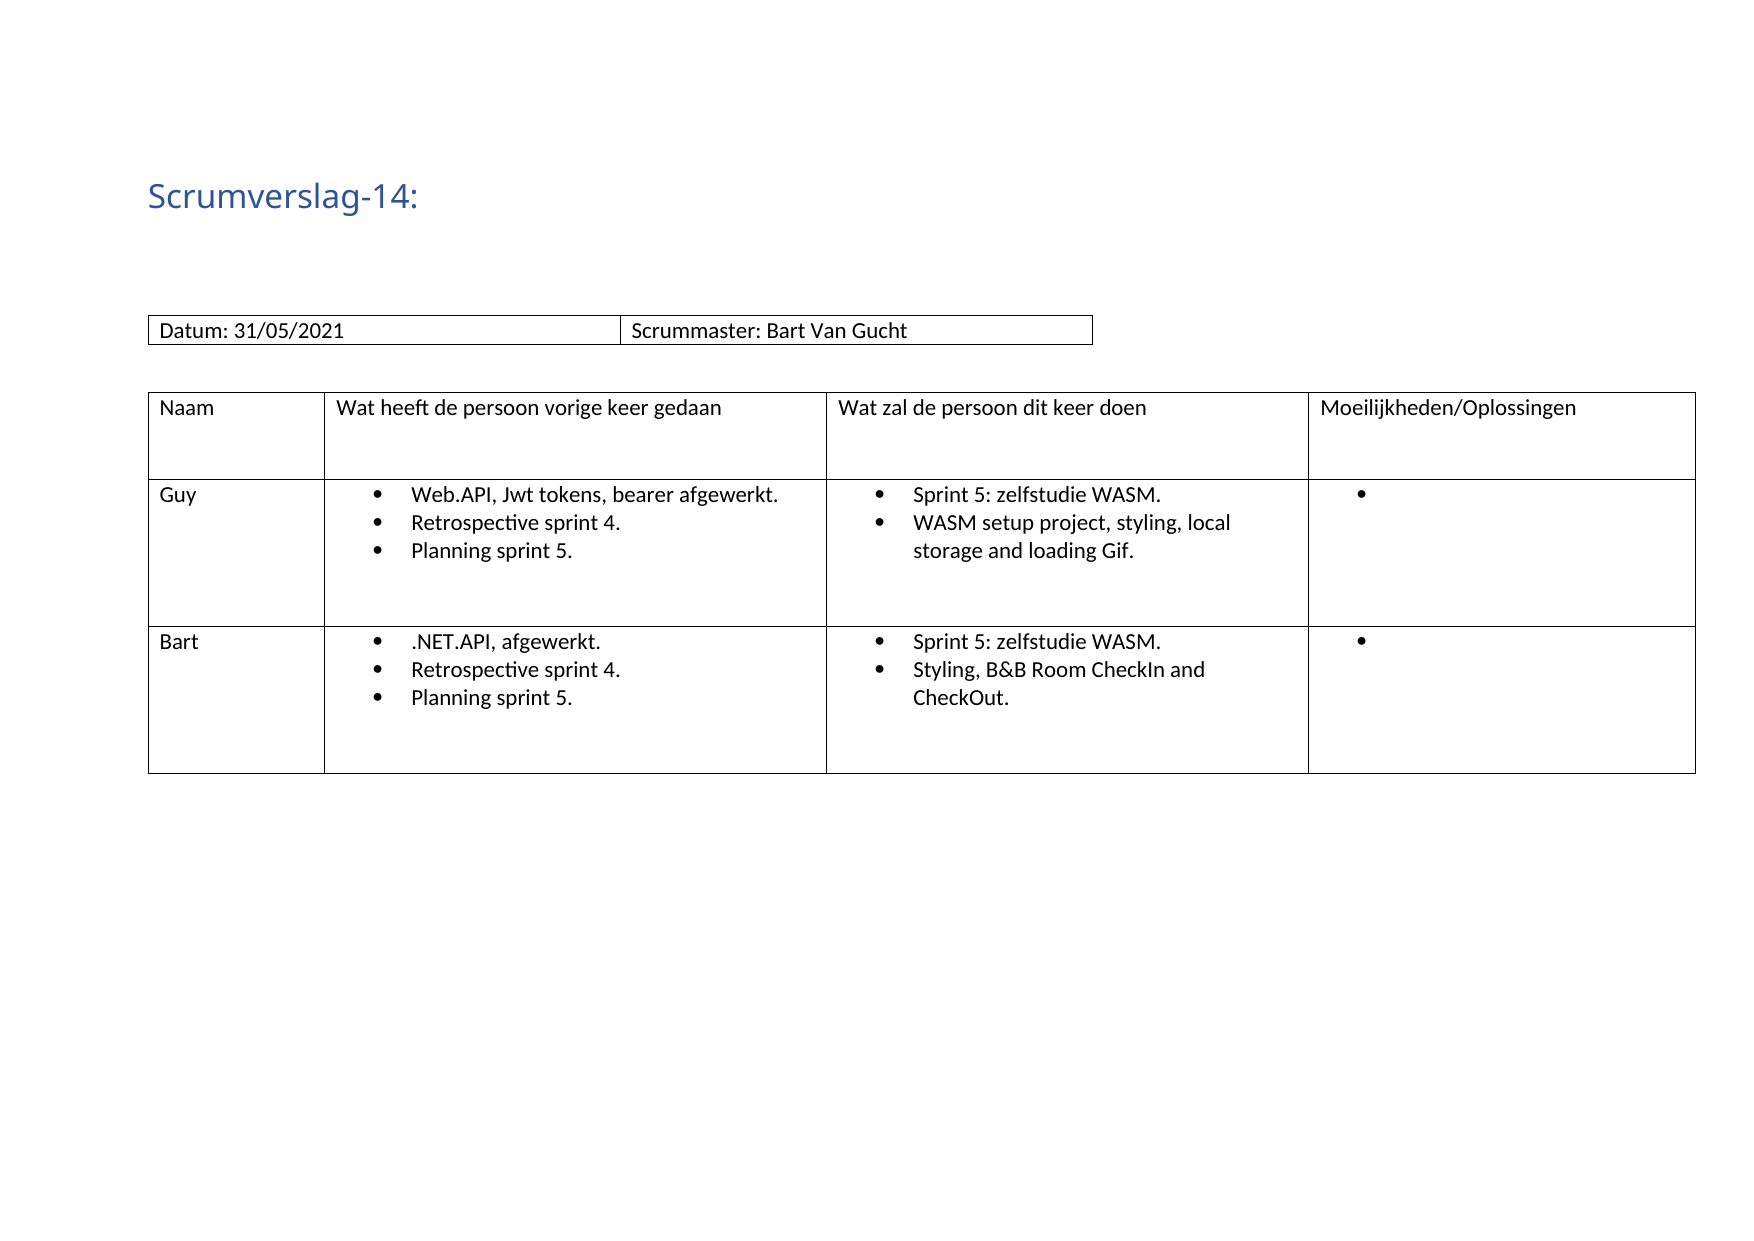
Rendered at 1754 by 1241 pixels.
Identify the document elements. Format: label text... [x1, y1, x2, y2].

subtitle Scrumverslag-14: [148, 173, 1606, 218]
table_cell Sprint 5: zelfstudie WASM. WASM setup project, styling, local storage and loading Gif. [827, 480, 1308, 626]
table_cell Sprint 5: zelfstudie WASM. Styling, B&B Room CheckIn and CheckOut. [827, 627, 1308, 772]
table_cell [1309, 480, 1695, 626]
table_header Wat zal de persoon dit keer doen [827, 393, 1308, 479]
table_header Moeilijkheden/Oplossingen [1309, 393, 1695, 479]
table_cell [1309, 627, 1695, 772]
table_header Datum: 31/05/2021 [149, 316, 620, 344]
table_header Wat heeft de persoon vorige keer gedaan [325, 393, 826, 479]
table_header Scrummaster: Bart Van Gucht [621, 316, 1092, 344]
table_cell Web.API, Jwt tokens, bearer afgewerkt. Retrospective sprint 4. Planning sprint 5. [325, 480, 826, 626]
table_header Naam [149, 393, 324, 479]
table_cell .NET.API, afgewerkt. Retrospective sprint 4. Planning sprint 5. [325, 627, 826, 772]
table_cell Guy [149, 480, 324, 626]
table_cell Bart [149, 627, 324, 772]
